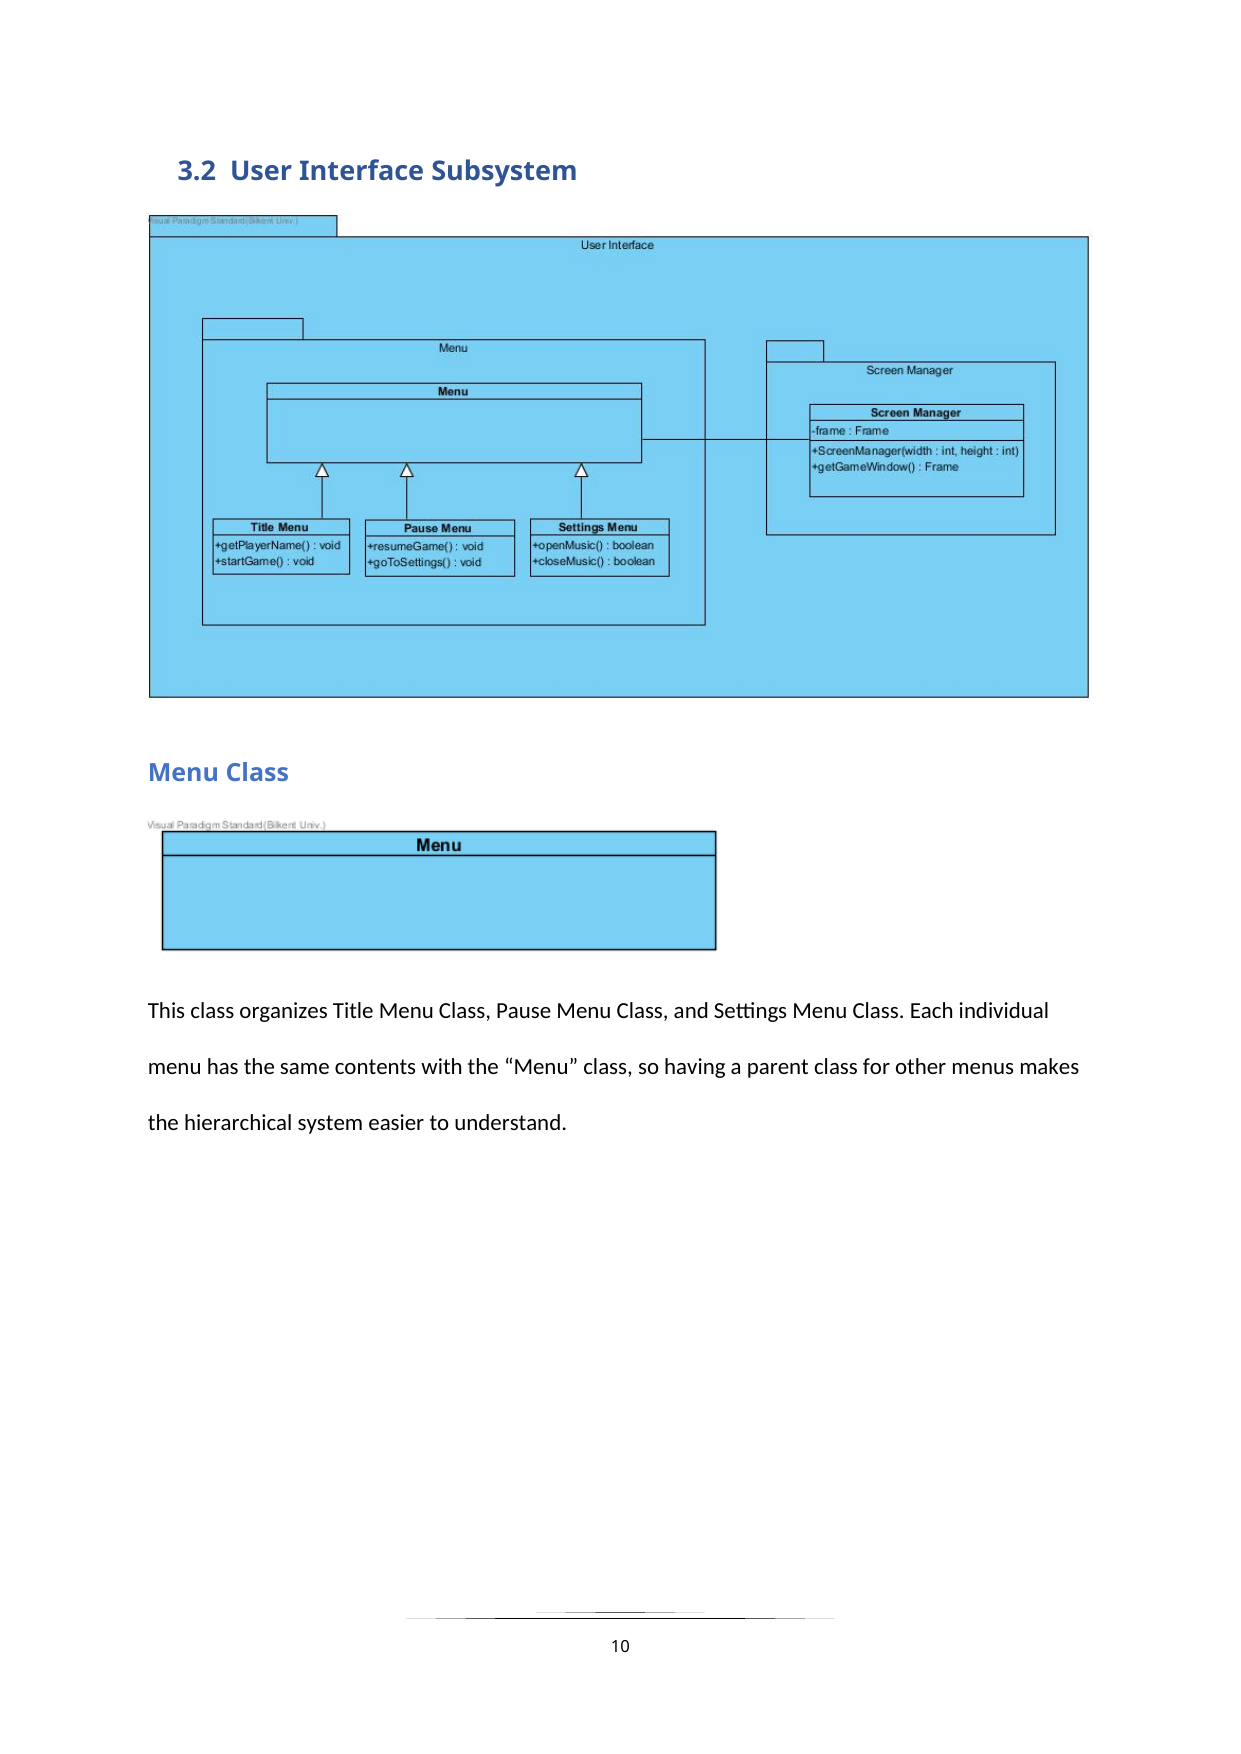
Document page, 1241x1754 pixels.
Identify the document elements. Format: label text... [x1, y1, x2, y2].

text Menu Class This class organizes Title Menu Class, Pause Menu Class, and Settings Menu Class. Each individual menu has the same contents with the “Menu” class, so having a parent class for other menus makes the hierarchical system easier to understand. [148, 754, 1093, 1136]
subtitle User Interface Subsystem [177, 152, 1093, 189]
picture [147, 213, 1093, 702]
picture [147, 816, 734, 968]
